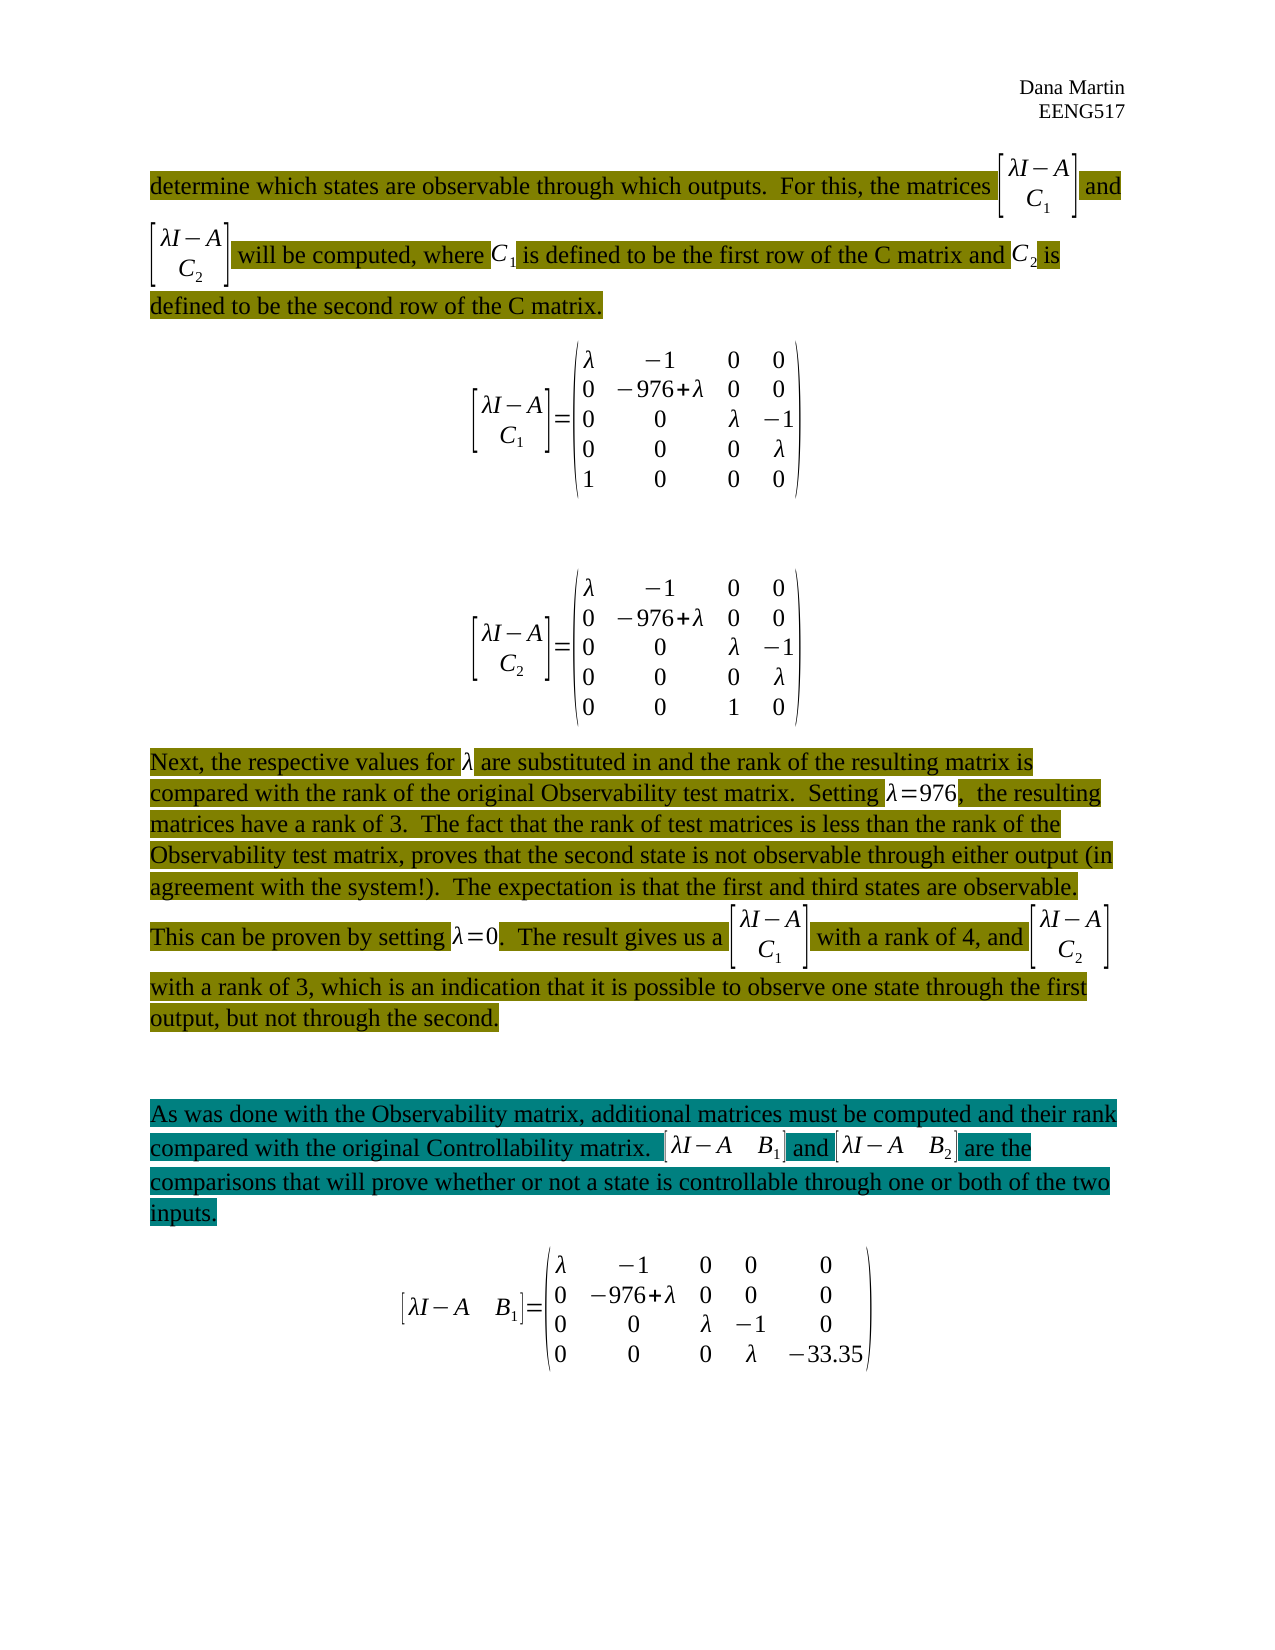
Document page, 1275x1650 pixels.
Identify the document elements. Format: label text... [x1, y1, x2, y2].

text determine which states are observable through which outputs. For this, the matrices and will be computed, where is defined to be the first row of the C matrix and is defined to be the second row of the C matrix. [150, 152, 1125, 319]
text Next, the respective values for are substituted in and the rank of the resulting matrix is compared with the rank of the original Observability test matrix. Setting , the resulting matrices have a rank of 3. The fact that the rank of test matrices is less than the rank of the Observability test matrix, proves that the second state is not observable through either output (in agreement with the system!). The expectation is that the first and third states are observable. This can be proven by setting . The result gives us a with a rank of 4, and with a rank of 3, which is an indication that it is possible to observe one state through the first output, but not through the second. [150, 747, 1125, 1032]
text As was done with the Observability matrix, additional matrices must be computed and their rank compared with the original Controllability matrix. and are the comparisons that will prove whether or not a state is controllable through one or both of the two inputs. [150, 1099, 1125, 1226]
